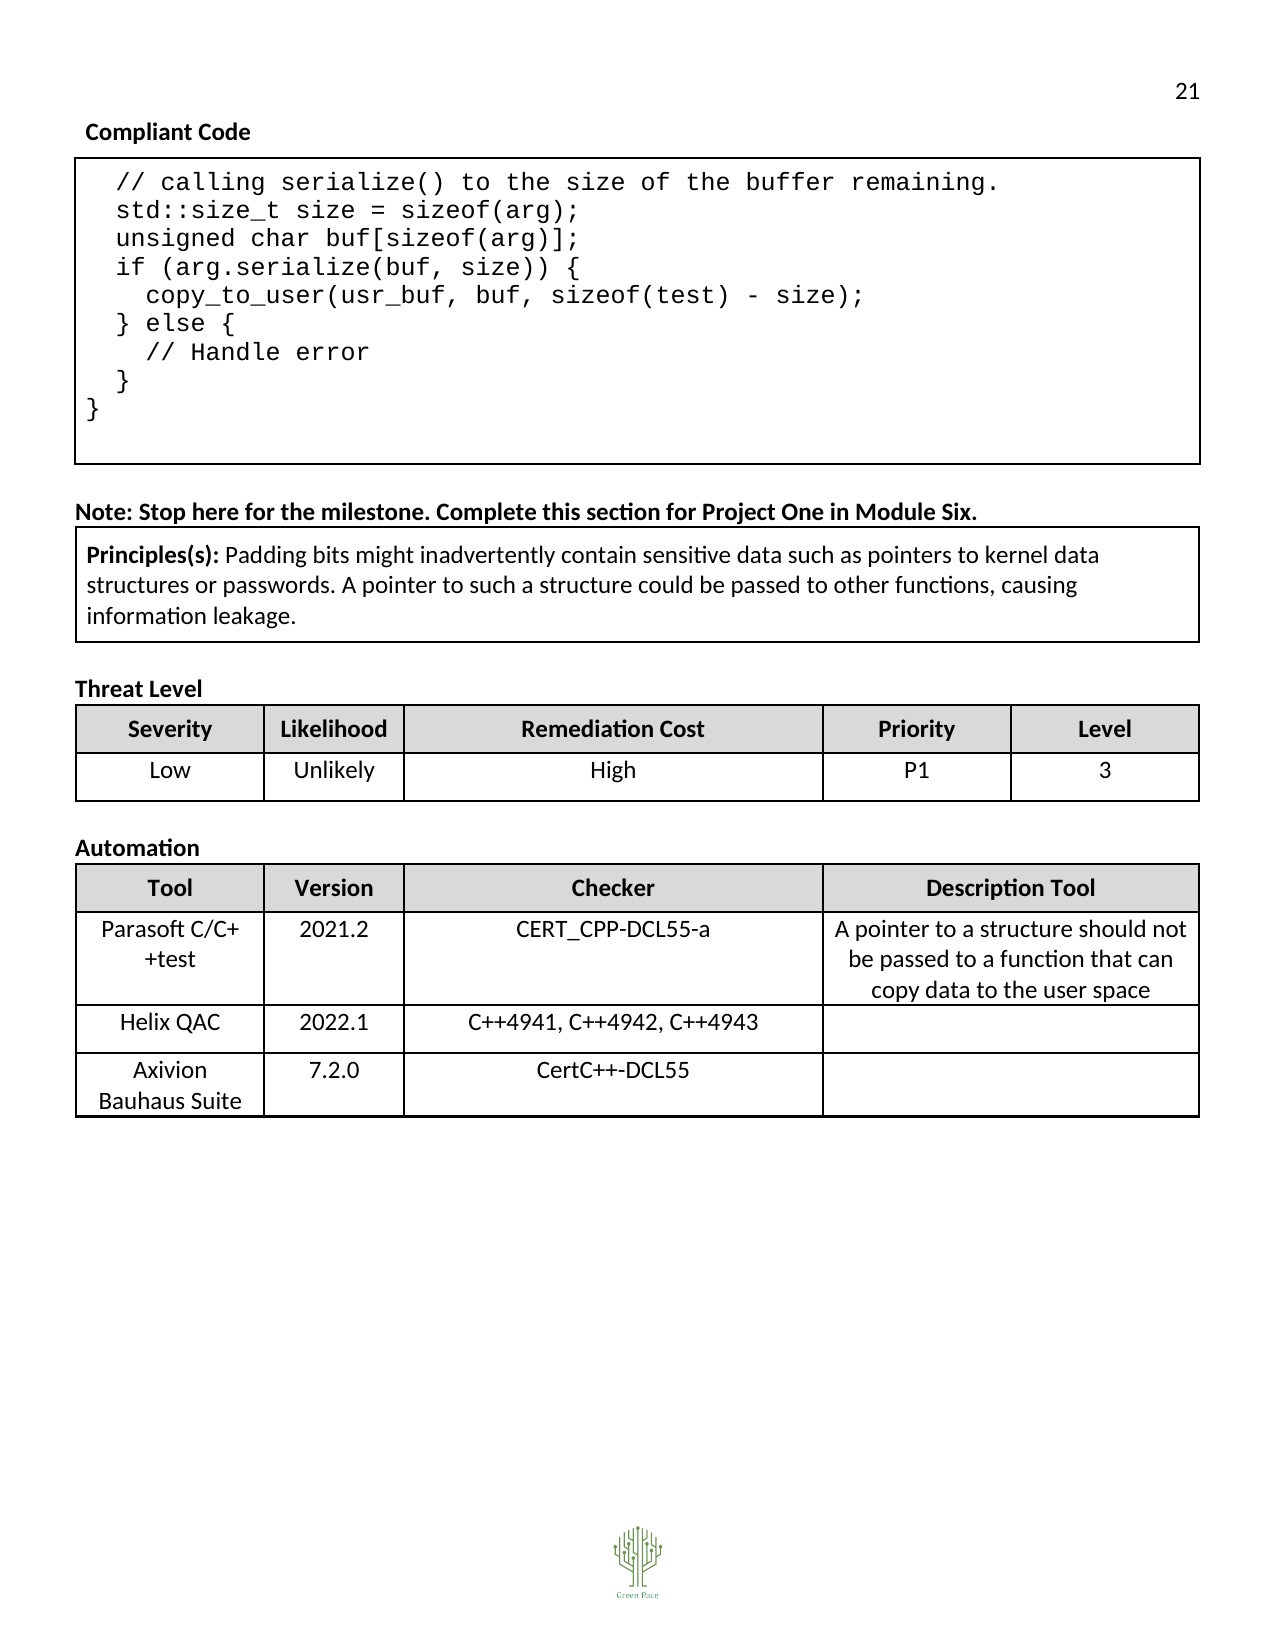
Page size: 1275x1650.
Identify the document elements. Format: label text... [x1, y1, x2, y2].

table_cell Low [77, 754, 263, 800]
text Note: Stop here for the milestone. Complete this section for Project One in Module Six. [75, 496, 1200, 526]
table_header Remediation Cost [405, 706, 822, 752]
table_cell 2022.1 [265, 1006, 403, 1052]
table_cell Axivion Bauhaus Suite [77, 1054, 263, 1115]
table_cell C++4941, C++4942, C++4943 [405, 1006, 822, 1052]
table_cell [824, 1054, 1198, 1115]
table_cell CERT_CPP-DCL55-a [405, 913, 822, 1004]
table_header Description Tool [824, 865, 1198, 911]
table_header Severity [77, 706, 263, 752]
table_cell 3 [1012, 754, 1198, 800]
table_cell High [405, 754, 822, 800]
table_cell A pointer to a structure should not be passed to a function that can copy data to the user space [824, 913, 1198, 1004]
table_cell 2021.2 [265, 913, 403, 1004]
picture [605, 1521, 670, 1606]
table_cell [824, 1006, 1198, 1052]
table_cell CertC++-DCL55 [405, 1054, 822, 1115]
table_header Version [265, 865, 403, 911]
table_header Tool [77, 865, 263, 911]
table_cell 7.2.0 [265, 1054, 403, 1115]
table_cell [76, 159, 1199, 463]
table_header Principles(s): Padding bits might inadvertently contain sensitive data such as pointers to kernel data structures or passwords. A pointer to such a structure could be passed to other functions, causing information leakage. [77, 528, 1198, 641]
table_cell Parasoft C/C++test [77, 913, 263, 1004]
table_cell Unlikely [265, 754, 403, 800]
text Threat Level [75, 673, 1200, 704]
table_cell P1 [824, 754, 1010, 800]
table_header Level [1012, 706, 1198, 752]
table_header Checker [405, 865, 822, 911]
text Automation [75, 832, 1200, 863]
table_header Priority [824, 706, 1010, 752]
table_cell Helix QAC [77, 1006, 263, 1052]
table_header Compliant Code [75, 106, 1200, 157]
table_header Likelihood [265, 706, 403, 752]
